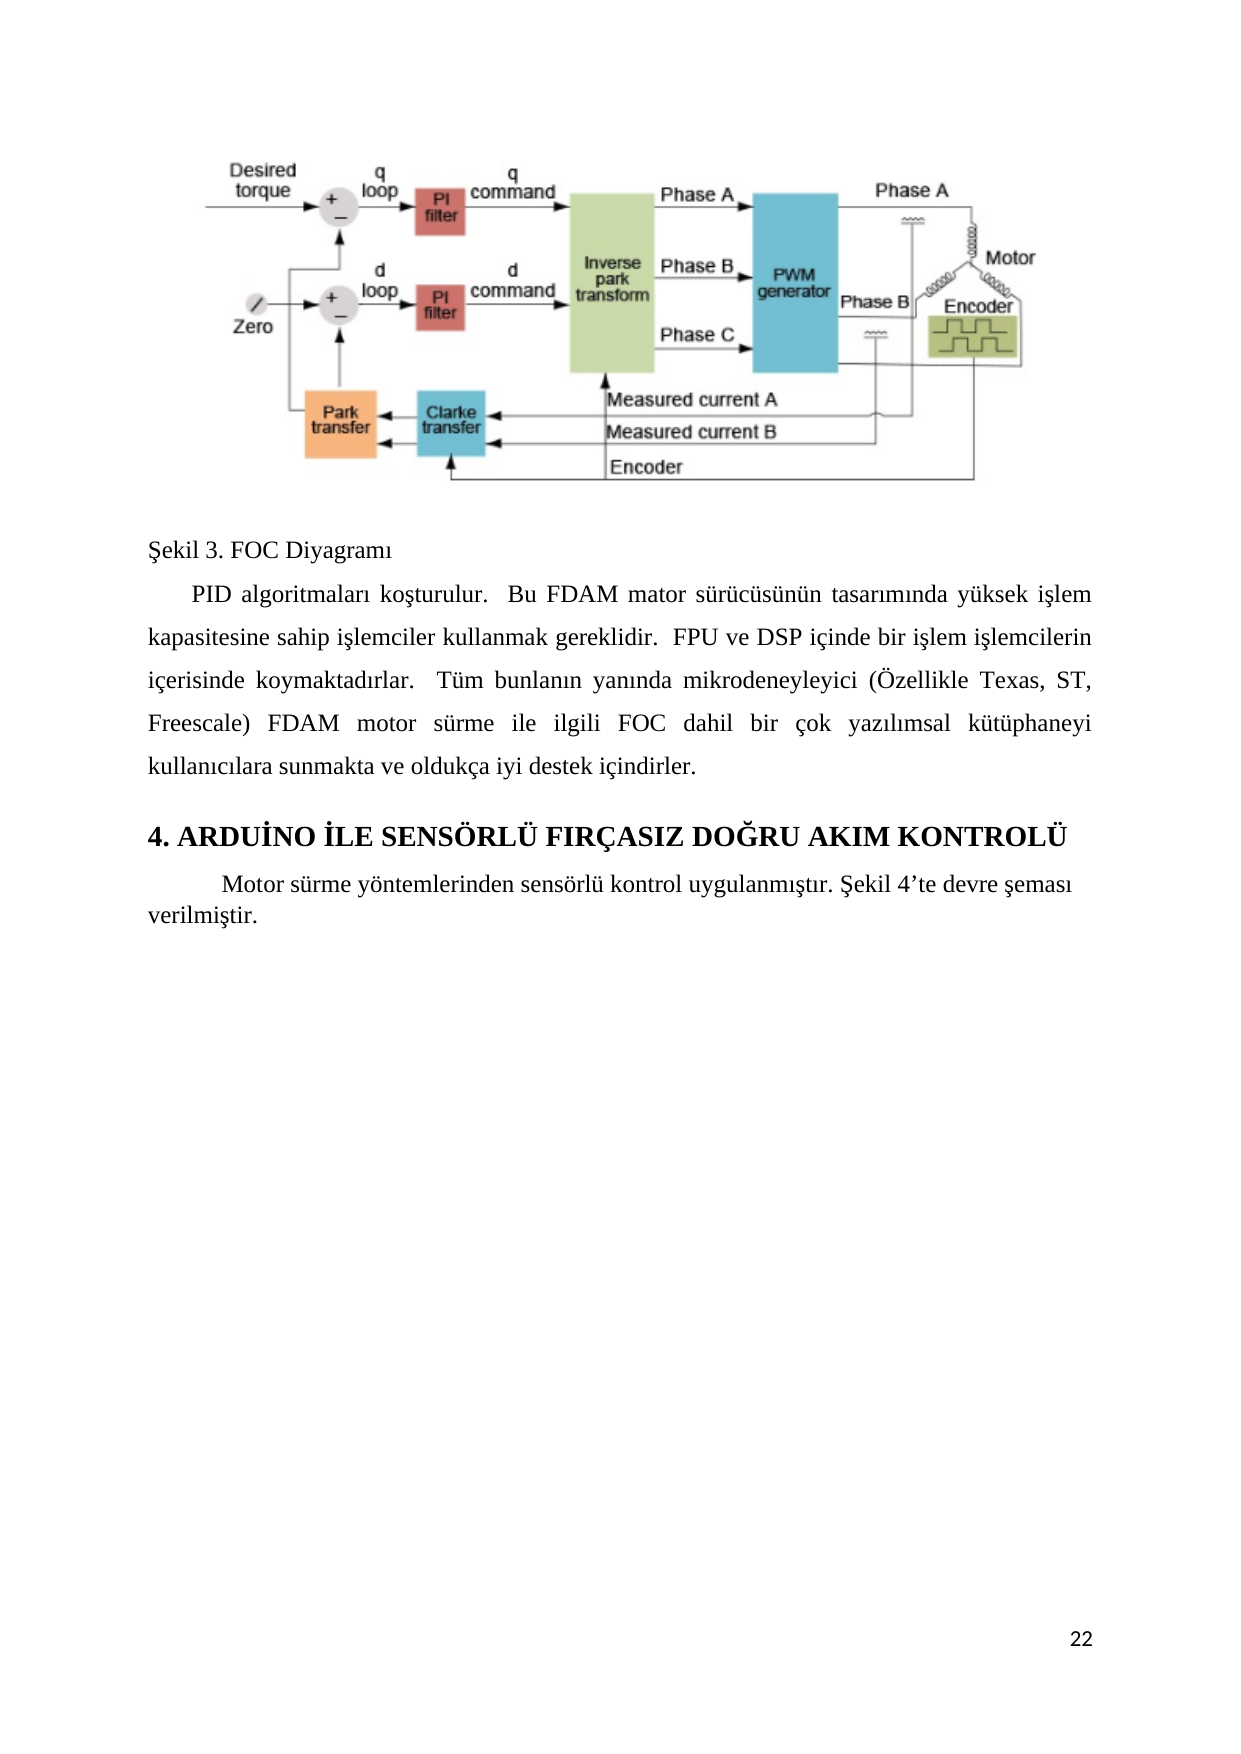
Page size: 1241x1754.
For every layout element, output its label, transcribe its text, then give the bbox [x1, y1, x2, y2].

picture [191, 147, 1060, 501]
text PID algoritmaları koşturulur. Bu FDAM mator sürücüsünün tasarımında yüksek işlem kapasitesine sahip işlemciler kullanmak gereklidir. FPU ve DSP içinde bir işlem işlemcilerin içerisinde koymaktadırlar. Tüm bunlanın yanında mikrodeneyleyici (Özellikle Texas, ST, Freescale) FDAM motor sürme ile ilgili FOC dahil bir çok yazılımsal kütüphaneyi kullanıcılara sunmakta ve oldukça iyi destek içindirler. [148, 579, 1093, 780]
text Motor sürme yöntemlerinden sensörlü kontrol uygulanmıştır. Şekil 4’te devre şeması verilmiştir. [148, 869, 1093, 929]
subtitle 4. ARDUİNO İLE SENSÖRLÜ FIRÇASIZ DOĞRU AKIM KONTROLÜ [148, 819, 1093, 853]
subtitle Şekil 3. FOC Diyagramı [148, 536, 1093, 564]
